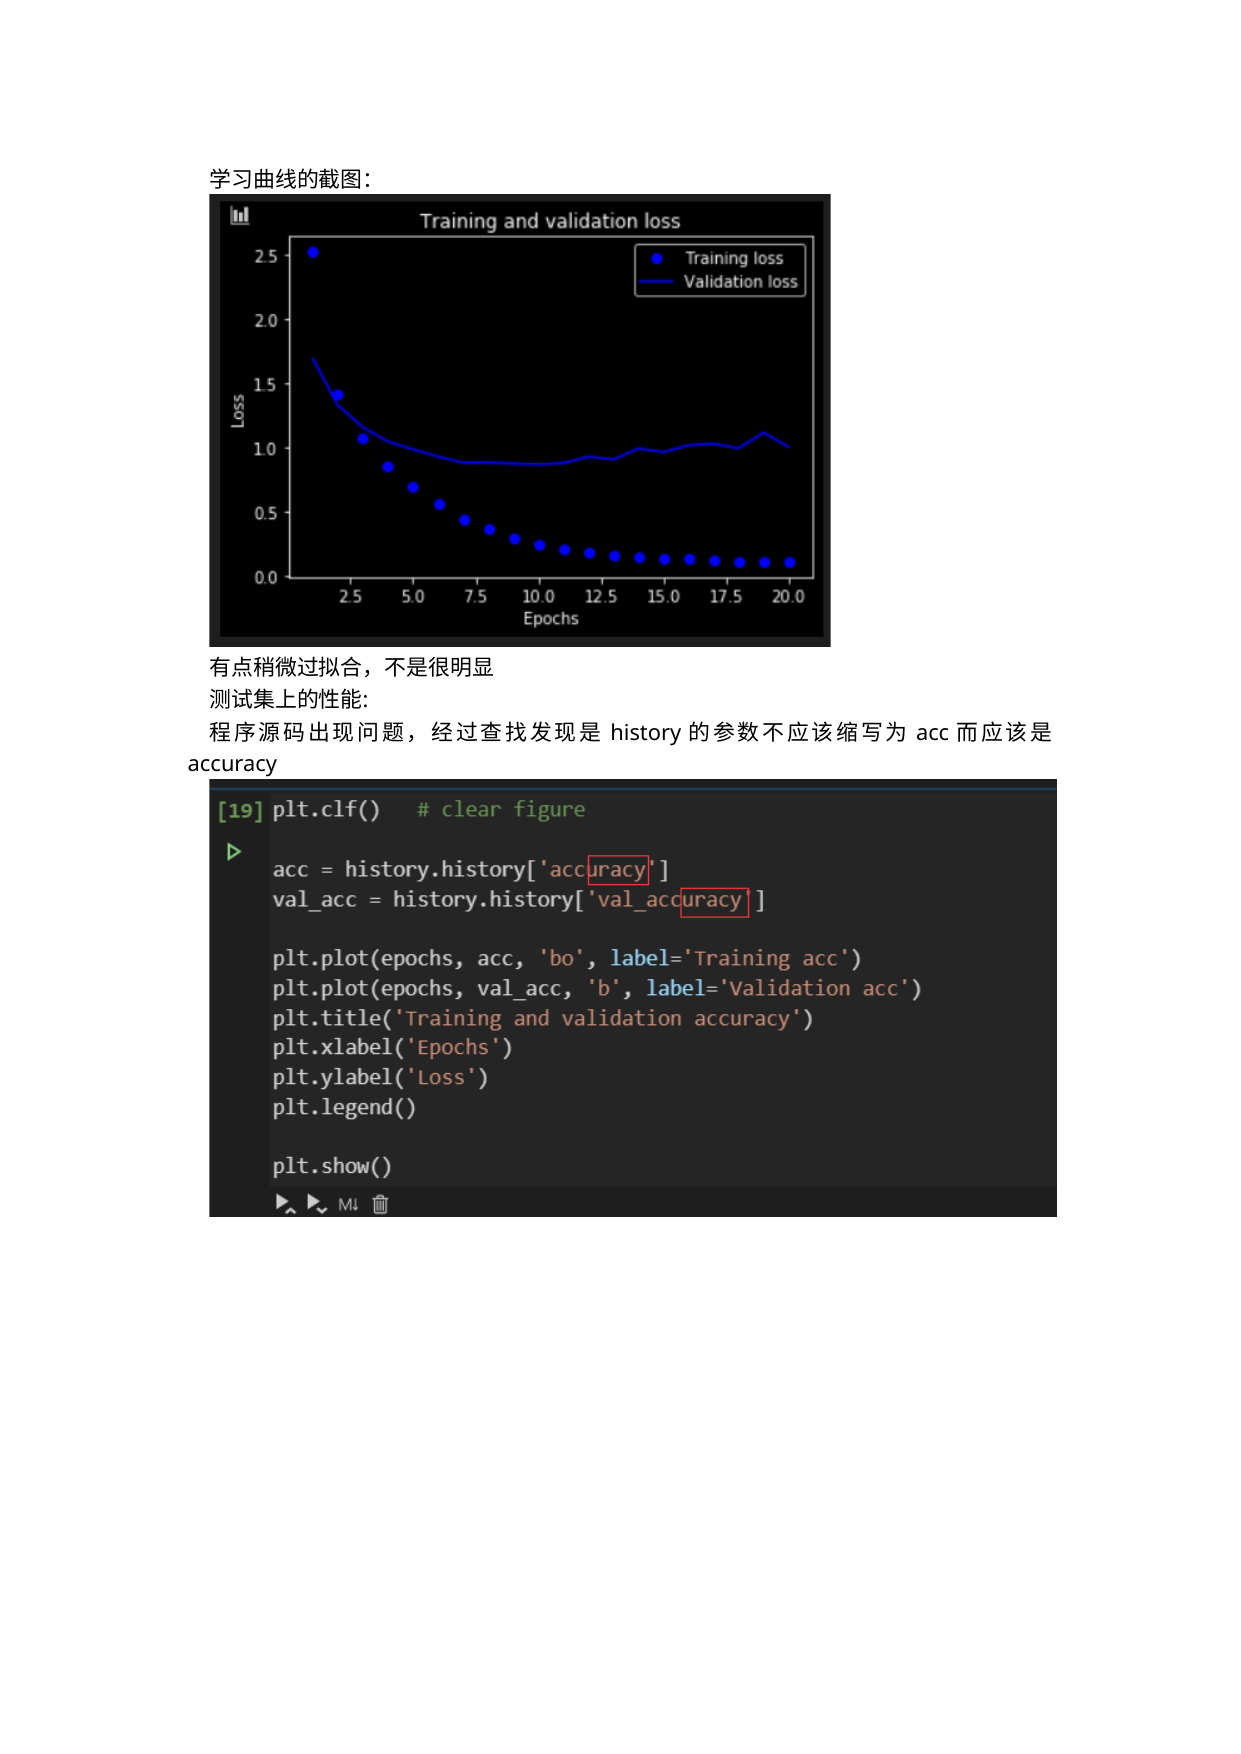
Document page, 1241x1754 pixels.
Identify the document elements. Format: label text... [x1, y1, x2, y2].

text 程序源码出现问题，经过查找发现是history的参数不应该缩写为acc而应该是accuracy [187, 714, 1053, 779]
text 学习曲线的截图： [187, 162, 1053, 194]
text 有点稍微过拟合，不是很明显 [187, 649, 1053, 682]
picture [209, 194, 831, 647]
text 测试集上的性能: [187, 682, 1053, 714]
picture [209, 779, 1057, 1217]
